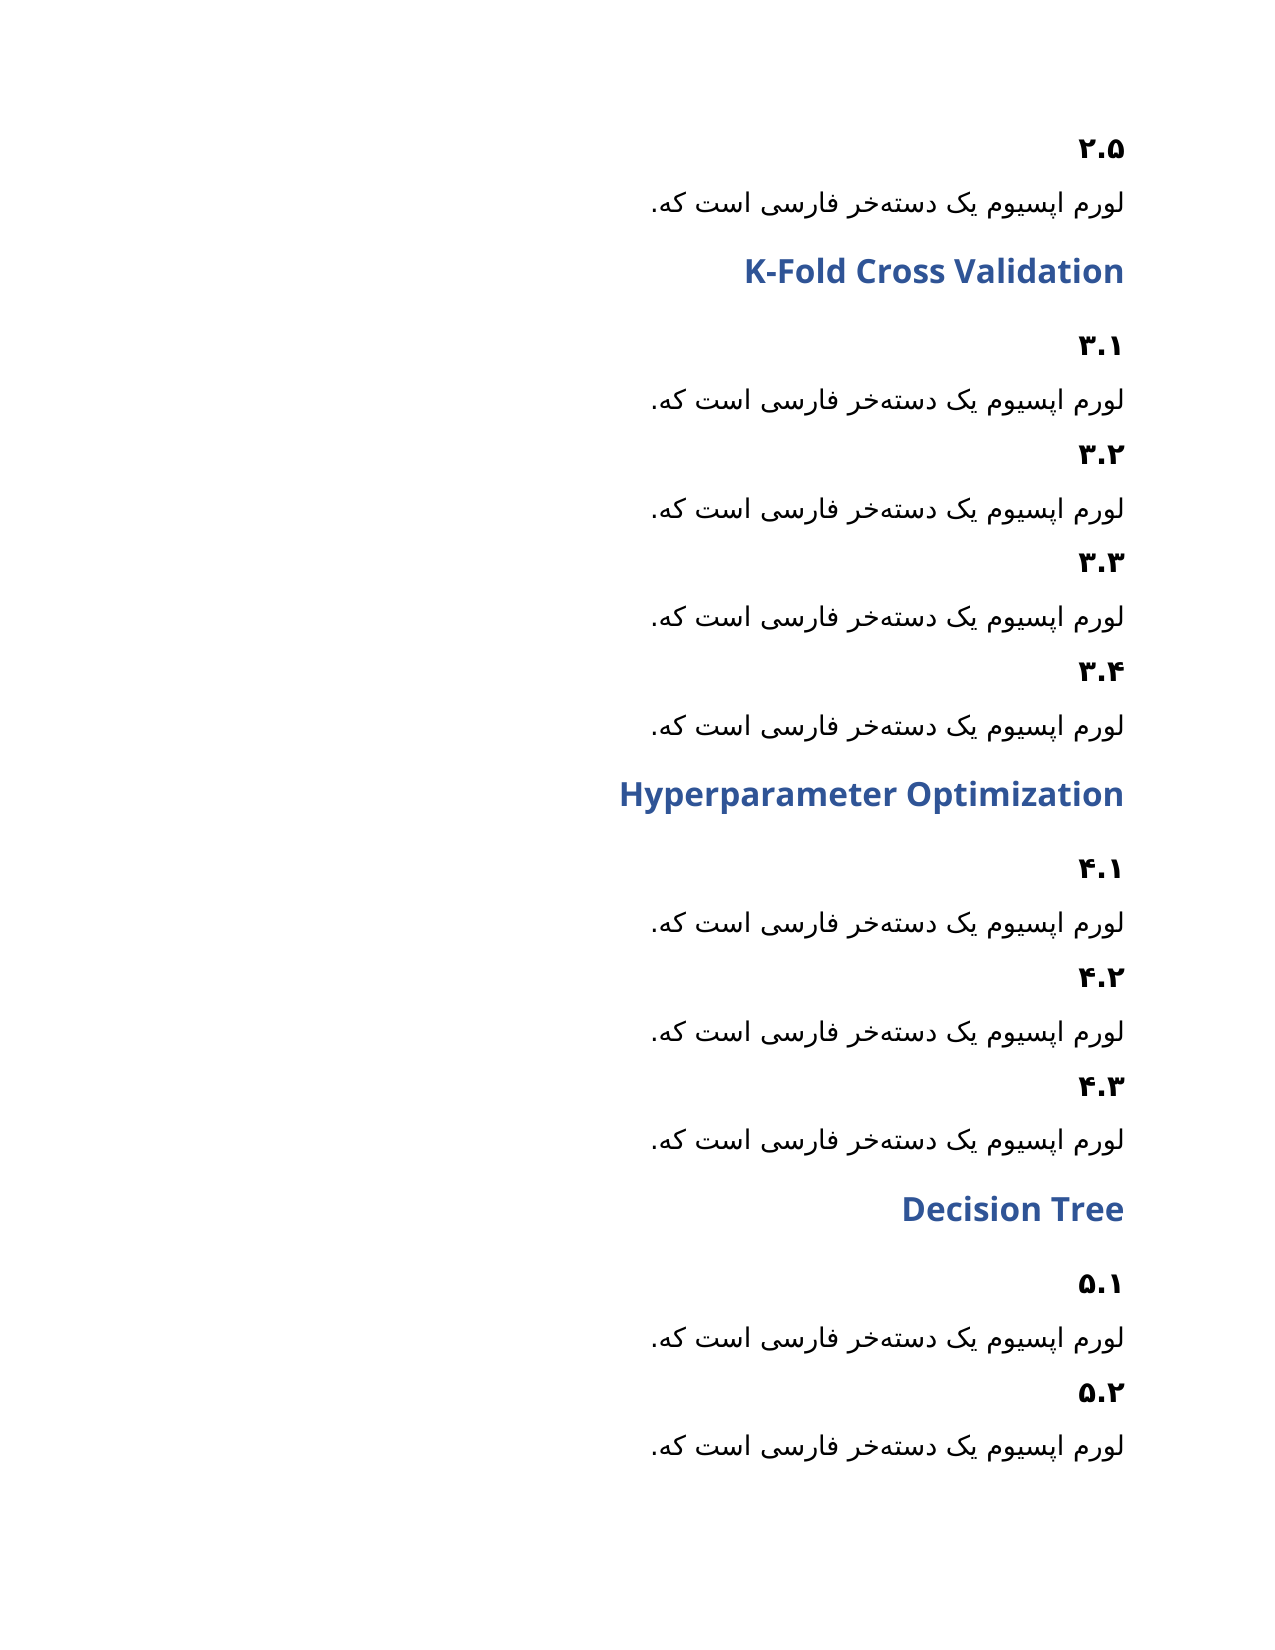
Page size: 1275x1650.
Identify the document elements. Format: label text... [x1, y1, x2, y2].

text لورم اپسیوم یک دسته‌خر فارسی است که. [150, 1124, 1125, 1156]
text لورم اپسیوم یک دسته‌خر فارسی است که. [150, 601, 1125, 633]
text لورم اپسیوم یک دسته‌خر فارسی است که. [150, 384, 1125, 416]
subtitle ۴.۲ [150, 960, 1125, 994]
subtitle ۴.۱ [150, 852, 1125, 886]
text لورم اپسیوم یک دسته‌خر فارسی است که. [150, 493, 1125, 524]
subtitle ۲.۵ [150, 131, 1125, 165]
text لورم اپسیوم یک دسته‌خر فارسی است که. [150, 1016, 1125, 1048]
subtitle K-Fold Cross Validation [150, 248, 1125, 293]
subtitle ۴.۳ [150, 1069, 1125, 1103]
subtitle ۳.۳ [150, 546, 1125, 580]
subtitle ۳.۴ [150, 654, 1125, 688]
subtitle ۵.۱ [150, 1266, 1125, 1300]
subtitle ۵.۲ [150, 1375, 1125, 1409]
subtitle Hyperparameter Optimization [150, 771, 1125, 817]
text لورم اپسیوم یک دسته‌خر فارسی است که. [150, 710, 1125, 742]
subtitle ۳.۱ [150, 329, 1125, 363]
text لورم اپسیوم یک دسته‌خر فارسی است که. [150, 1431, 1125, 1462]
text لورم اپسیوم یک دسته‌خر فارسی است که. [150, 1322, 1125, 1354]
text لورم اپسیوم یک دسته‌خر فارسی است که. [150, 187, 1125, 218]
text لورم اپسیوم یک دسته‌خر فارسی است که. [150, 907, 1125, 939]
subtitle ۳.۲ [150, 437, 1125, 471]
subtitle Decision Tree [150, 1186, 1125, 1231]
